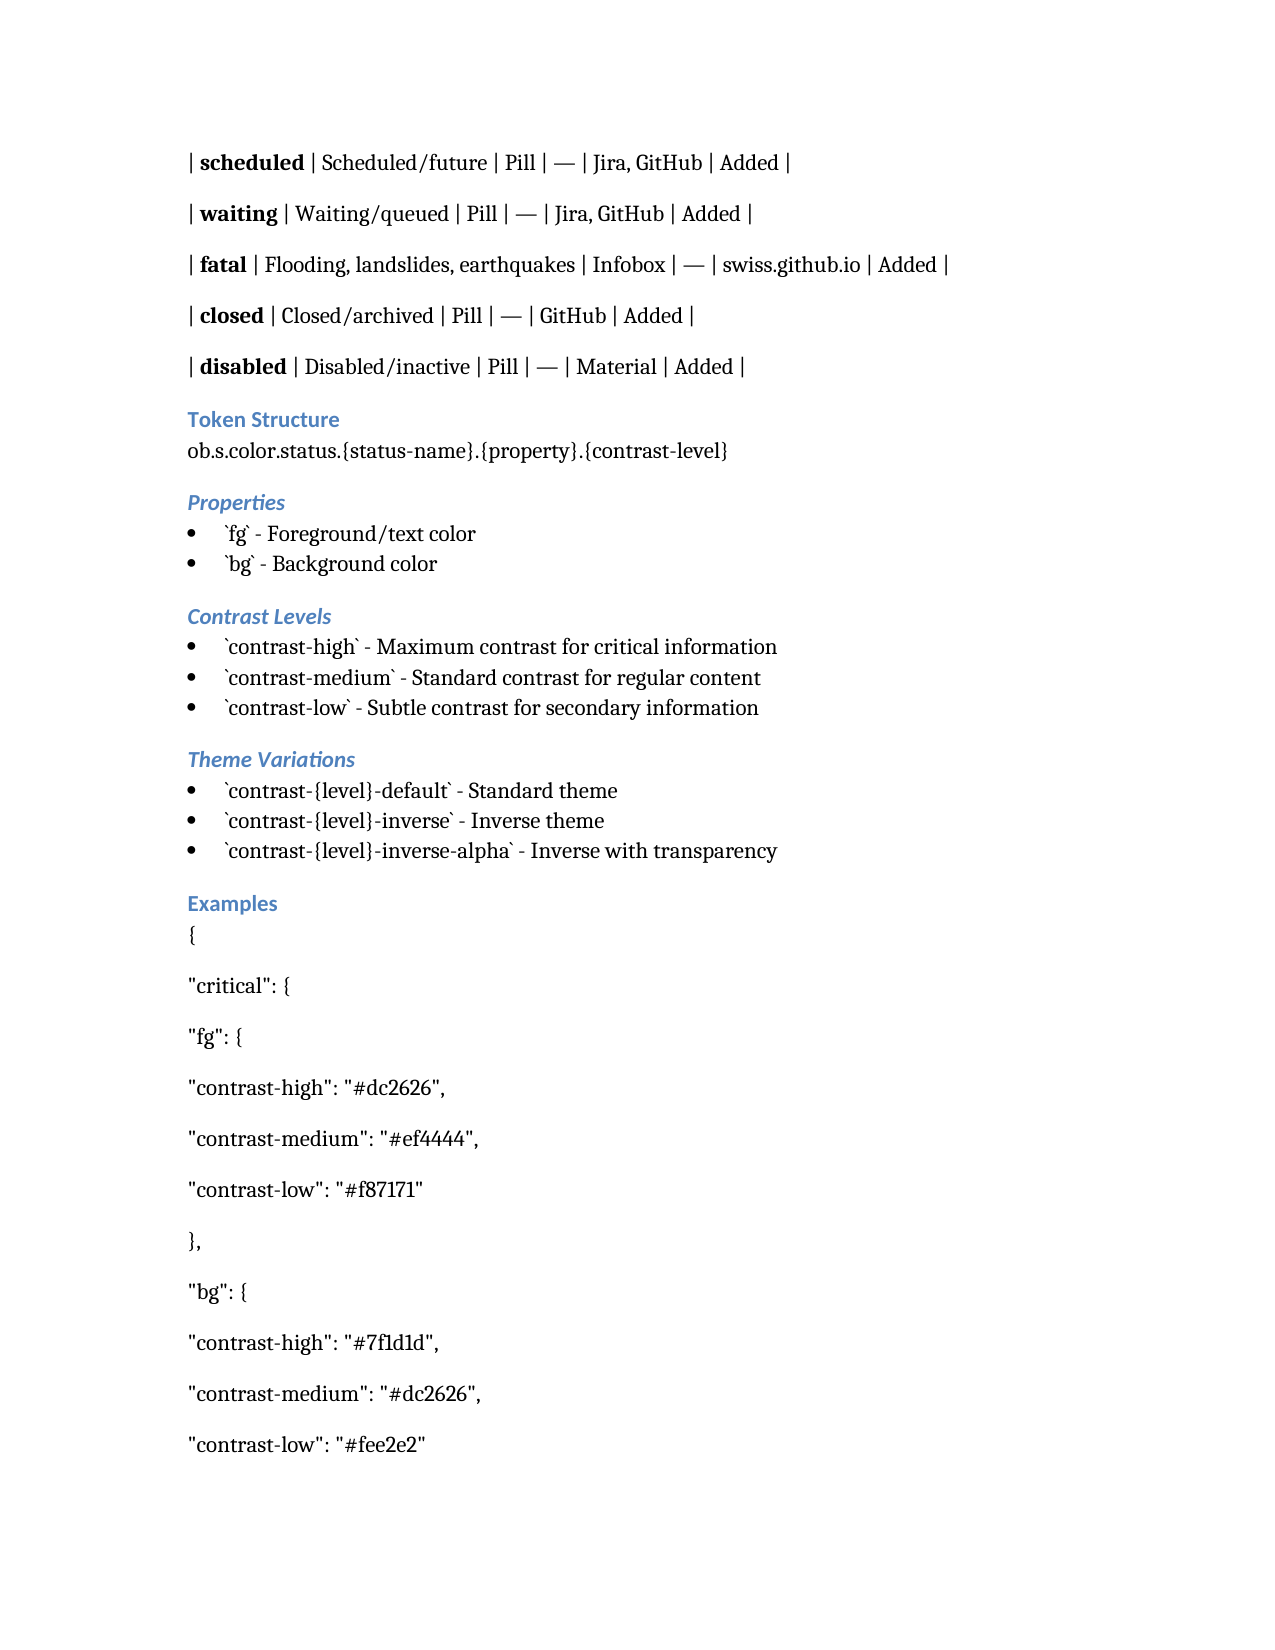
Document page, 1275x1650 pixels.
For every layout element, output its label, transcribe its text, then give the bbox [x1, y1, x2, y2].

text "critical": { [187, 972, 1087, 999]
text "contrast-medium": "#dc2626", [187, 1381, 1087, 1407]
text "contrast-medium": "#ef4444", [187, 1126, 1087, 1152]
list `contrast-{level}-inverse` - Inverse theme [187, 808, 1087, 834]
subtitle Token Structure [187, 405, 1087, 433]
text | scheduled | Scheduled/future | Pill | — | Jira, GitHub | Added | [187, 150, 1087, 176]
text { [187, 921, 1087, 948]
text "contrast-low": "#fee2e2" [187, 1432, 1087, 1458]
text | disabled | Disabled/inactive | Pill | — | Material | Added | [187, 354, 1087, 381]
text | fatal | Flooding, landslides, earthquakes | Infobox | — | swiss.github.io | Added | [187, 252, 1087, 278]
list `contrast-{level}-inverse-alpha` - Inverse with transparency [187, 838, 1087, 864]
list `contrast-medium` - Standard contrast for regular content [187, 664, 1087, 691]
list `contrast-{level}-default` - Standard theme [187, 778, 1087, 804]
list `contrast-low` - Subtle contrast for secondary information [187, 694, 1087, 721]
list `fg` - Foreground/text color [187, 521, 1087, 547]
text "contrast-low": "#f87171" [187, 1177, 1087, 1203]
list `contrast-high` - Maximum contrast for critical information [187, 634, 1087, 660]
subtitle Theme Variations [187, 746, 1087, 773]
text | closed | Closed/archived | Pill | — | GitHub | Added | [187, 303, 1087, 329]
text ob.s.color.status.{status-name}.{property}.{contrast-level} [187, 437, 1087, 464]
subtitle Examples [187, 889, 1087, 917]
text }, [187, 1228, 1087, 1254]
subtitle Contrast Levels [187, 602, 1087, 630]
text "contrast-high": "#dc2626", [187, 1074, 1087, 1101]
text | waiting | Waiting/queued | Pill | — | Jira, GitHub | Added | [187, 201, 1087, 227]
subtitle Properties [187, 488, 1087, 516]
text "bg": { [187, 1279, 1087, 1305]
text "fg": { [187, 1023, 1087, 1050]
text "contrast-high": "#7f1d1d", [187, 1330, 1087, 1356]
list `bg` - Background color [187, 551, 1087, 577]
